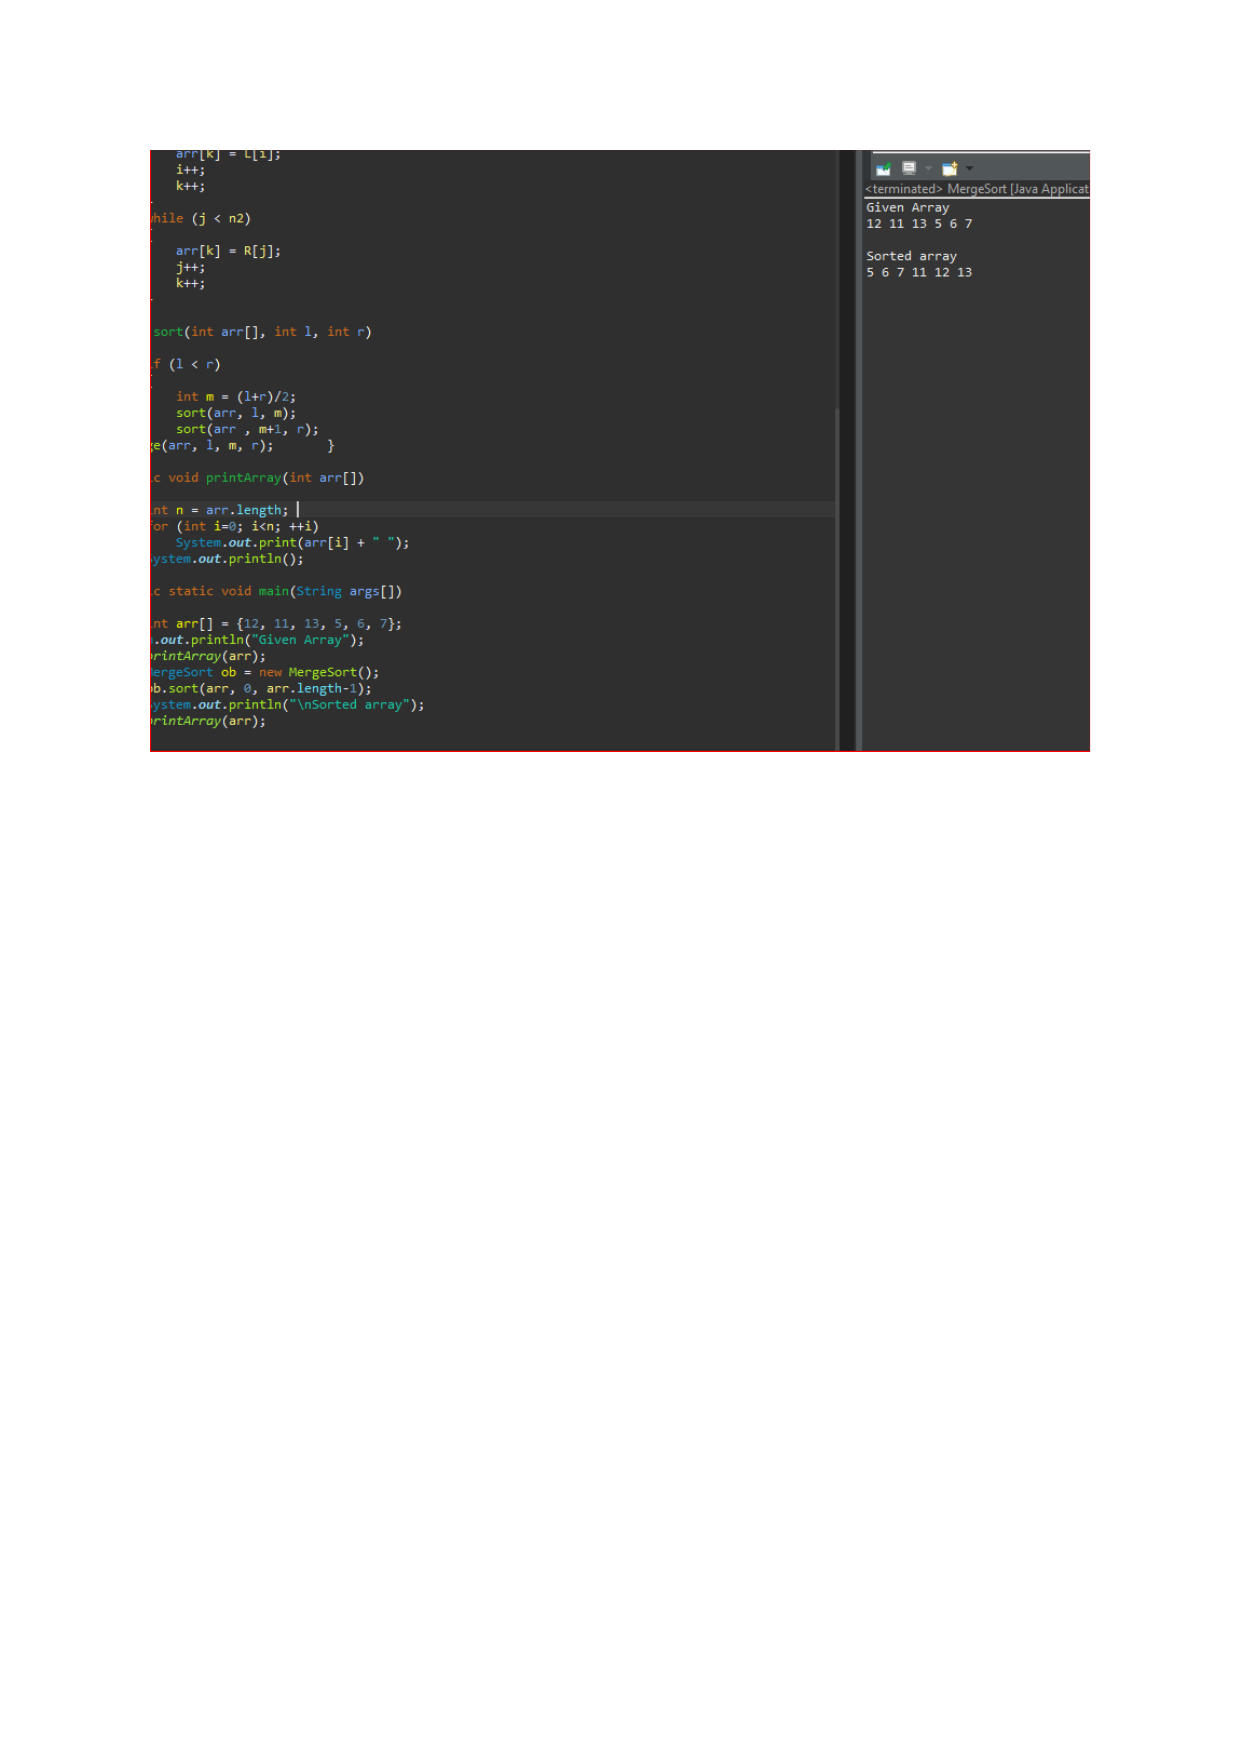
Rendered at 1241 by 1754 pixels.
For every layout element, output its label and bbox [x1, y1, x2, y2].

picture [150, 150, 1091, 752]
